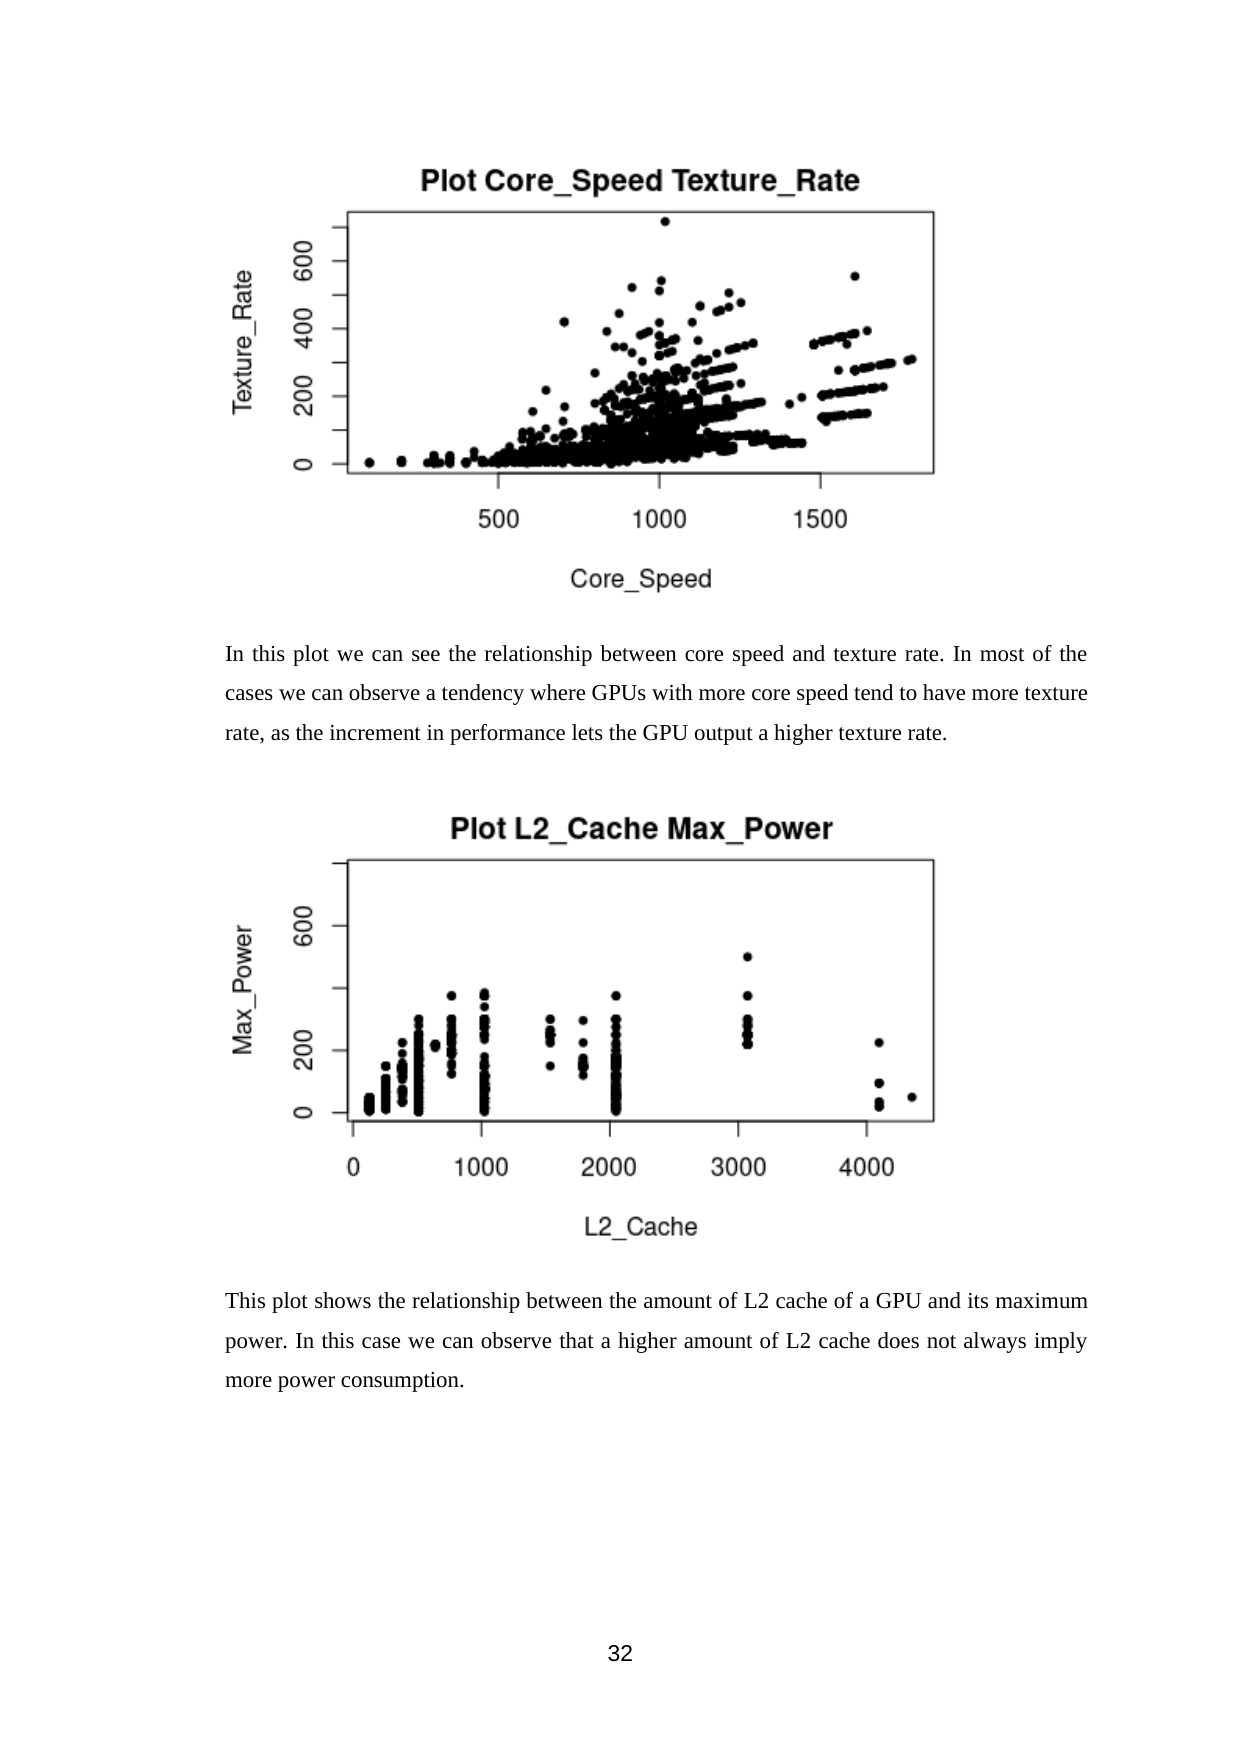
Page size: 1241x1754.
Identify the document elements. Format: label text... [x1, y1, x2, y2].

picture [225, 150, 997, 627]
picture [225, 797, 997, 1275]
text This plot shows the relationship between the amount of L2 cache of a GPU and its maximum power. In this case we can observe that a higher amount of L2 cache does not always imply more power consumption. [225, 1287, 1090, 1393]
text In this plot we can see the relationship between core speed and texture rate. In most of the cases we can observe a tendency where GPUs with more core speed tend to have more texture rate, as the increment in performance lets the GPU output a higher texture rate. [225, 640, 1090, 745]
